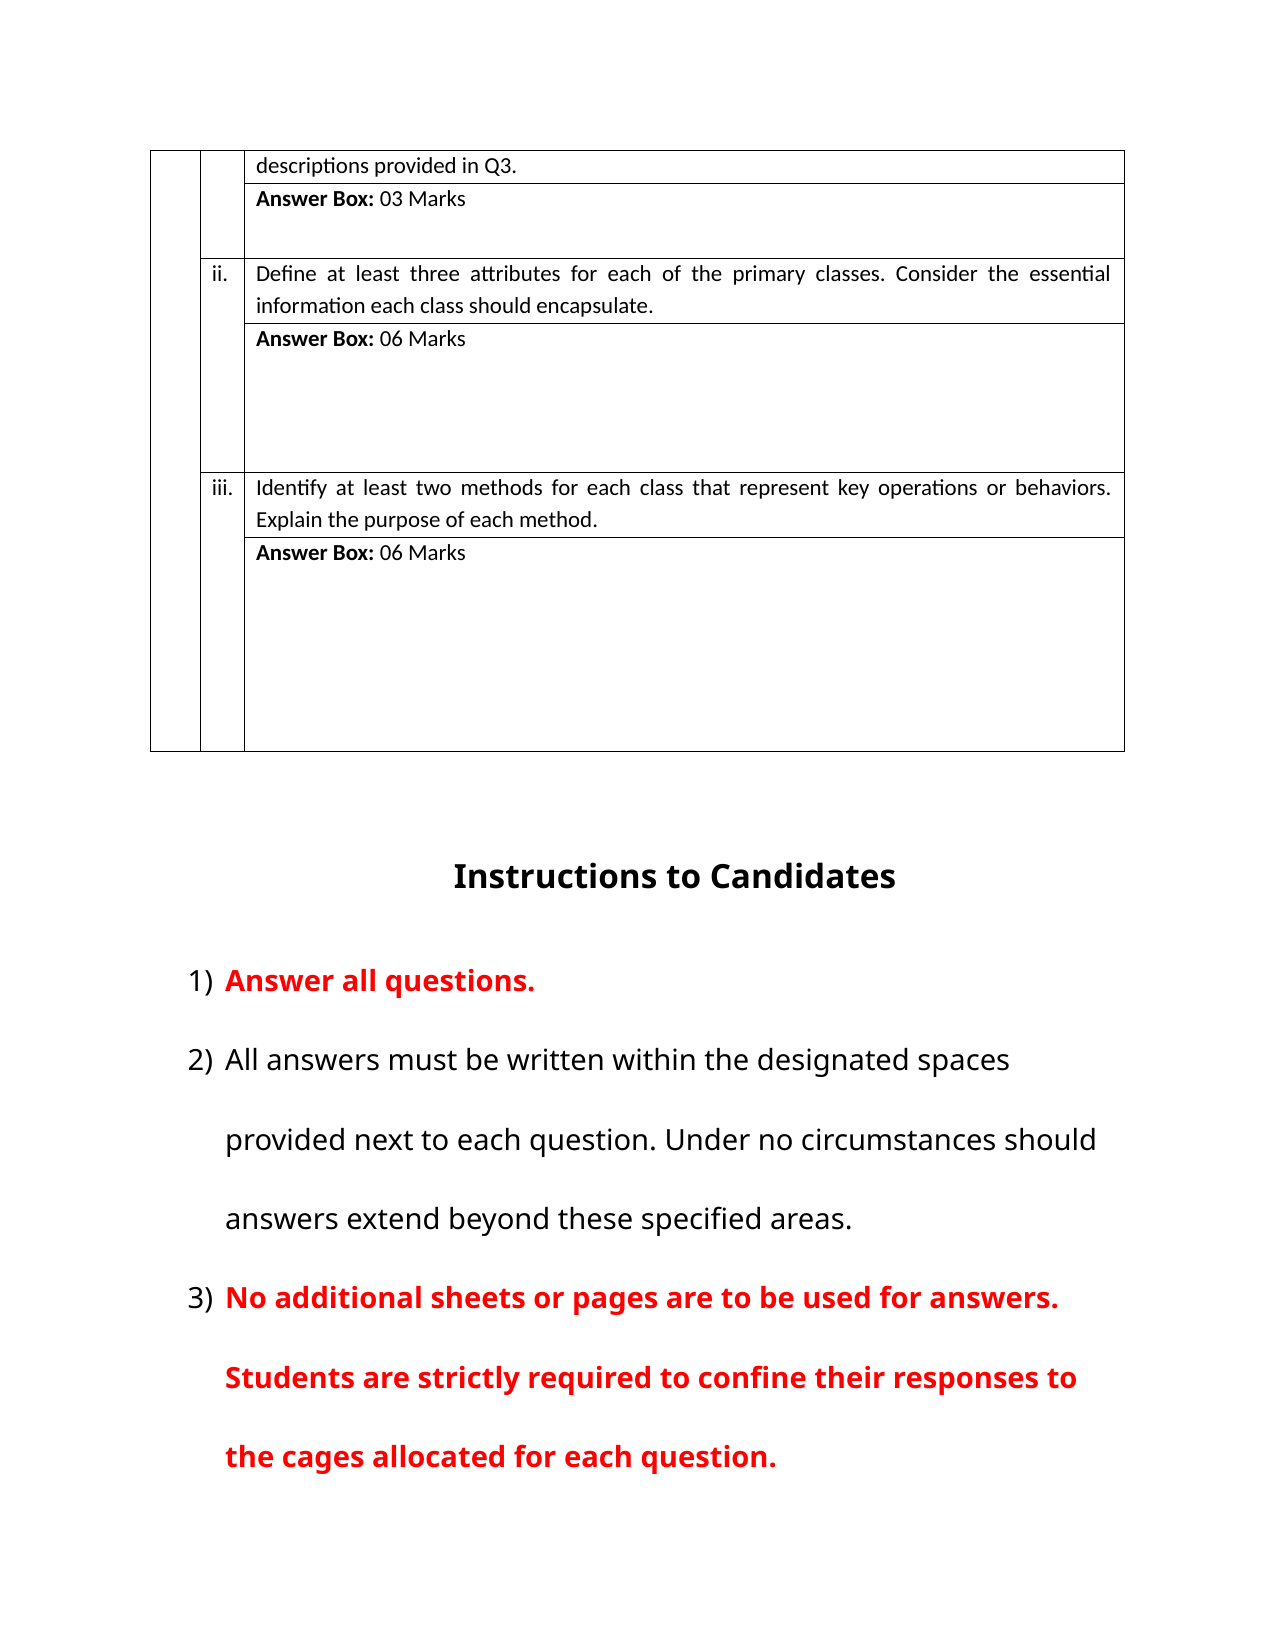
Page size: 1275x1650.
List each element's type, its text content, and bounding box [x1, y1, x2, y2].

table_cell iii. [201, 473, 244, 751]
table_cell Answer Box: 06 Marks [245, 538, 1124, 751]
table_cell Define at least three attributes for each of the primary classes. Consider the essential information each class should encapsulate. [245, 259, 1124, 323]
list All answers must be written within the designated spaces provided next to each question. Under no circumstances should answers extend beyond these specified areas. [187, 1039, 1125, 1238]
table_cell ii. [201, 259, 244, 472]
text Instructions to Candidates [150, 852, 1200, 898]
list No additional sheets or pages are to be used for answers. Students are strictly required to confine their responses to the cages allocated for each question. [187, 1277, 1125, 1476]
list Answer all questions. [187, 960, 1125, 1000]
table_cell Answer Box: 06 Marks [245, 324, 1124, 472]
table_cell Answer Box: 03 Marks [245, 184, 1124, 258]
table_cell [245, 151, 1124, 183]
table_cell Identify at least two methods for each class that represent key operations or behaviors. Explain the purpose of each method. [245, 473, 1124, 537]
table_cell i. [201, 151, 244, 258]
